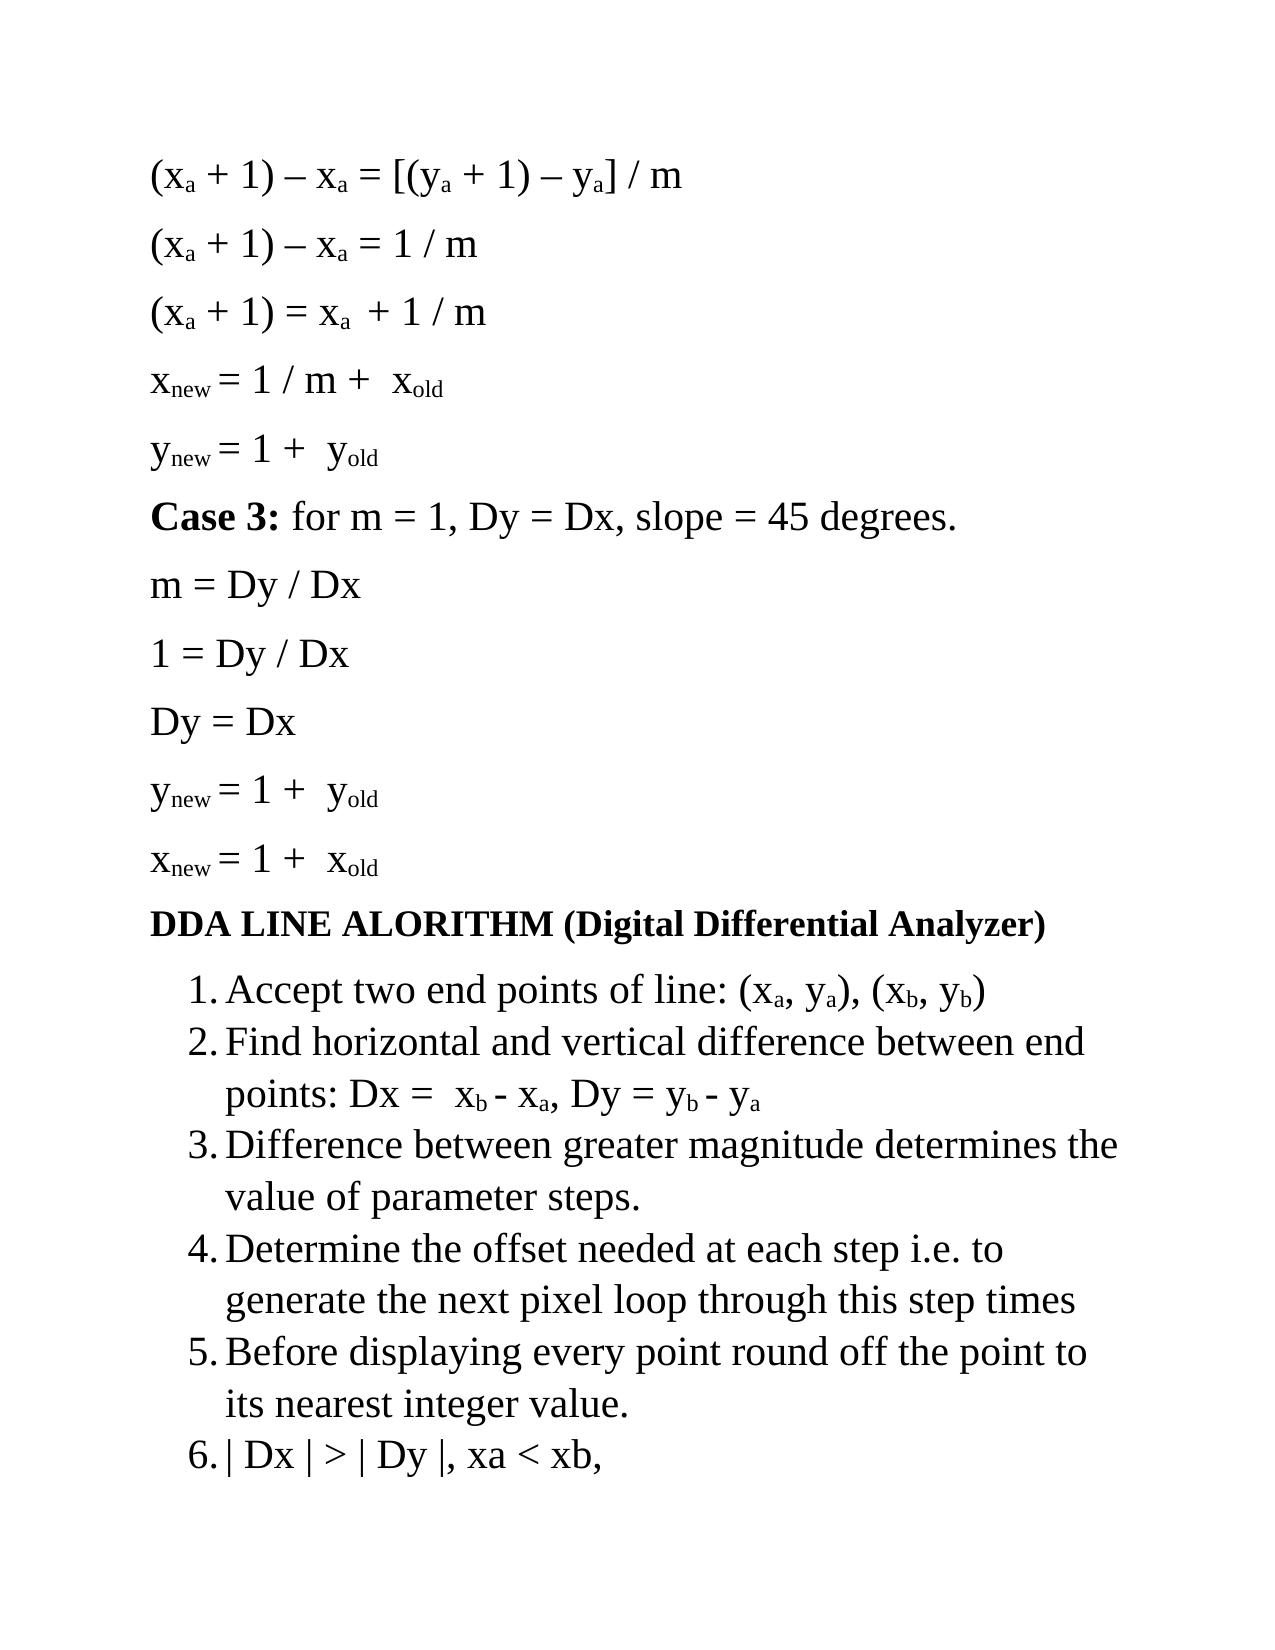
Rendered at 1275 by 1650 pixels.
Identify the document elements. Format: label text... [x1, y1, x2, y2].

text Case 3: for m = 1, Dy = Dx, slope = 45 degrees. [150, 492, 1125, 539]
text xnew = 1 + xold [150, 833, 1125, 881]
list Before displaying every point round off the point to its nearest integer value. [187, 1327, 1125, 1426]
text ynew = 1 + yold [150, 765, 1125, 813]
text ynew = 1 + yold [150, 423, 1125, 471]
text (xa + 1) = xa + 1 / m [150, 287, 1125, 334]
text xnew = 1 / m + xold [150, 355, 1125, 403]
list Determine the offset needed at each step i.e. to generate the next pixel loop through this step times [187, 1223, 1125, 1323]
list Difference between greater magnitude determines the value of parameter steps. [187, 1120, 1125, 1219]
text Dy = Dx [150, 697, 1125, 744]
list Find horizontal and vertical difference between end points: Dx = xb - xa, Dy = yb - ya [187, 1017, 1125, 1116]
text DDA LINE ALORITHM (Digital Differential Analyzer) [150, 902, 1125, 945]
text m = Dy / Dx [150, 560, 1125, 608]
text (xa + 1) – xa = [(ya + 1) – ya] / m [150, 150, 1125, 198]
text (xa + 1) – xa = 1 / m [150, 218, 1125, 266]
list | Dx | > | Dy |, xa < xb, [187, 1430, 1125, 1478]
list Accept two end points of line: (xa, ya), (xb, yb) [187, 965, 1125, 1013]
text 1 = Dy / Dx [150, 628, 1125, 676]
